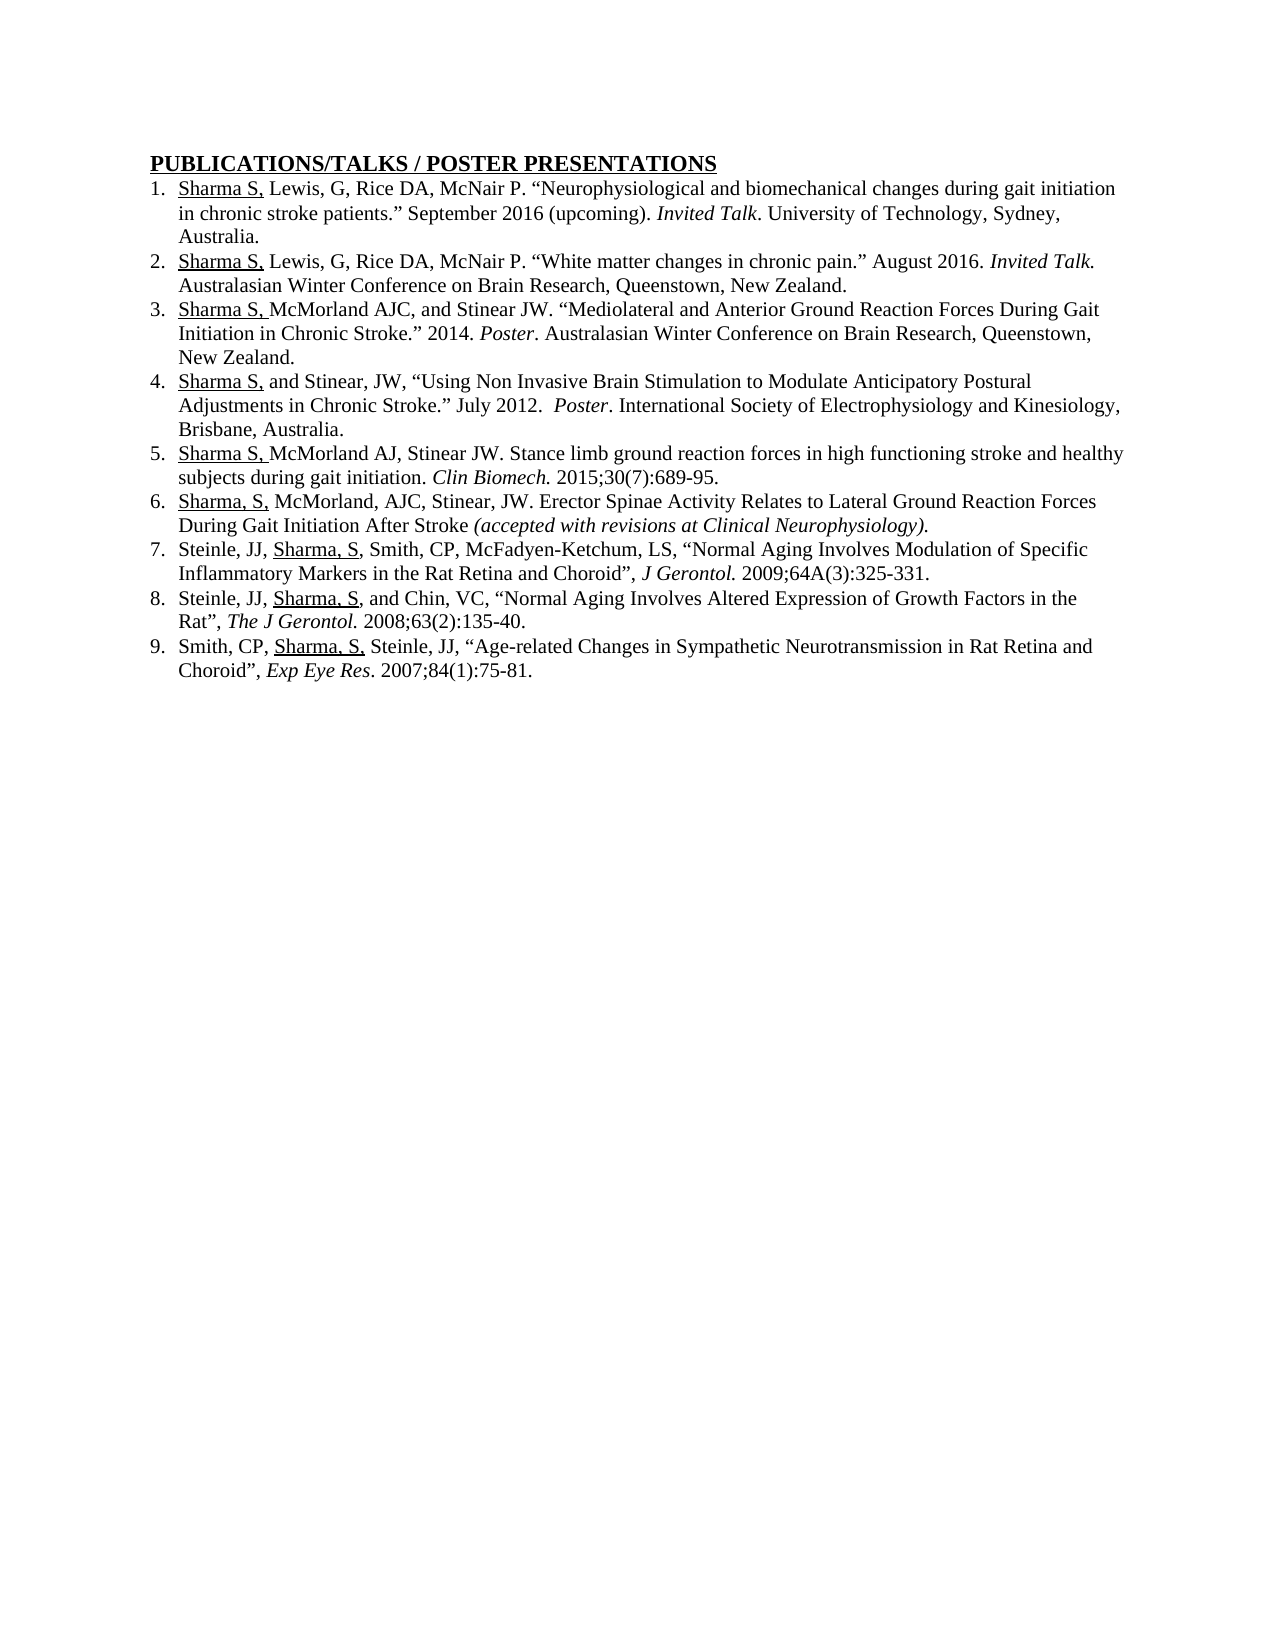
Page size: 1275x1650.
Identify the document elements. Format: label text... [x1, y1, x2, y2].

list Sharma S, McMorland AJ, Stinear JW. Stance limb ground reaction forces in high functioning stroke and healthy subjects during gait initiation. Clin Biomech. 2015;30(7):689-95. [150, 441, 1125, 489]
list Smith, CP, Sharma, S, Steinle, JJ, “Age-related Changes in Sympathetic Neurotransmission in Rat Retina and Choroid”, Exp Eye Res. 2007;84(1):75-81. [150, 633, 1125, 682]
list Sharma S, and Stinear, JW, “Using Non Invasive Brain Stimulation to Modulate Anticipatory Postural Adjustments in Chronic Stroke.” July 2012. Poster. International Society of Electrophysiology and Kinesiology, Brisbane, Australia. [150, 369, 1125, 441]
list Steinle, JJ, Sharma, S, and Chin, VC, “Normal Aging Involves Altered Expression of Growth Factors in the Rat”, The J Gerontol. 2008;63(2):135-40. [150, 585, 1125, 633]
list Sharma, S, McMorland, AJC, Stinear, JW. Erector Spinae Activity Relates to Lateral Ground Reaction Forces During Gait Initiation After Stroke (accepted with revisions at Clinical Neurophysiology). [150, 489, 1125, 537]
list Sharma S, McMorland AJC, and Stinear JW. “Mediolateral and Anterior Ground Reaction Forces During Gait Initiation in Chronic Stroke.” 2014. Poster. Australasian Winter Conference on Brain Research, Queenstown, New Zealand. [150, 297, 1125, 369]
list Steinle, JJ, Sharma, S, Smith, CP, McFadyen-Ketchum, LS, “Normal Aging Involves Modulation of Specific Inflammatory Markers in the Rat Retina and Choroid”, J Gerontol. 2009;64A(3):325-331. [150, 537, 1125, 585]
list Sharma S, Lewis, G, Rice DA, McNair P. “Neurophysiological and biomechanical changes during gait initiation in chronic stroke patients.” September 2016 (upcoming). Invited Talk. University of Technology, Sydney, Australia. [150, 176, 1125, 248]
text PUBLICATIONS/TALKS / POSTER PRESENTATIONS [150, 150, 1125, 176]
list Sharma S, Lewis, G, Rice DA, McNair P. “White matter changes in chronic pain.” August 2016. Invited Talk. Australasian Winter Conference on Brain Research, Queenstown, New Zealand. [150, 248, 1125, 297]
